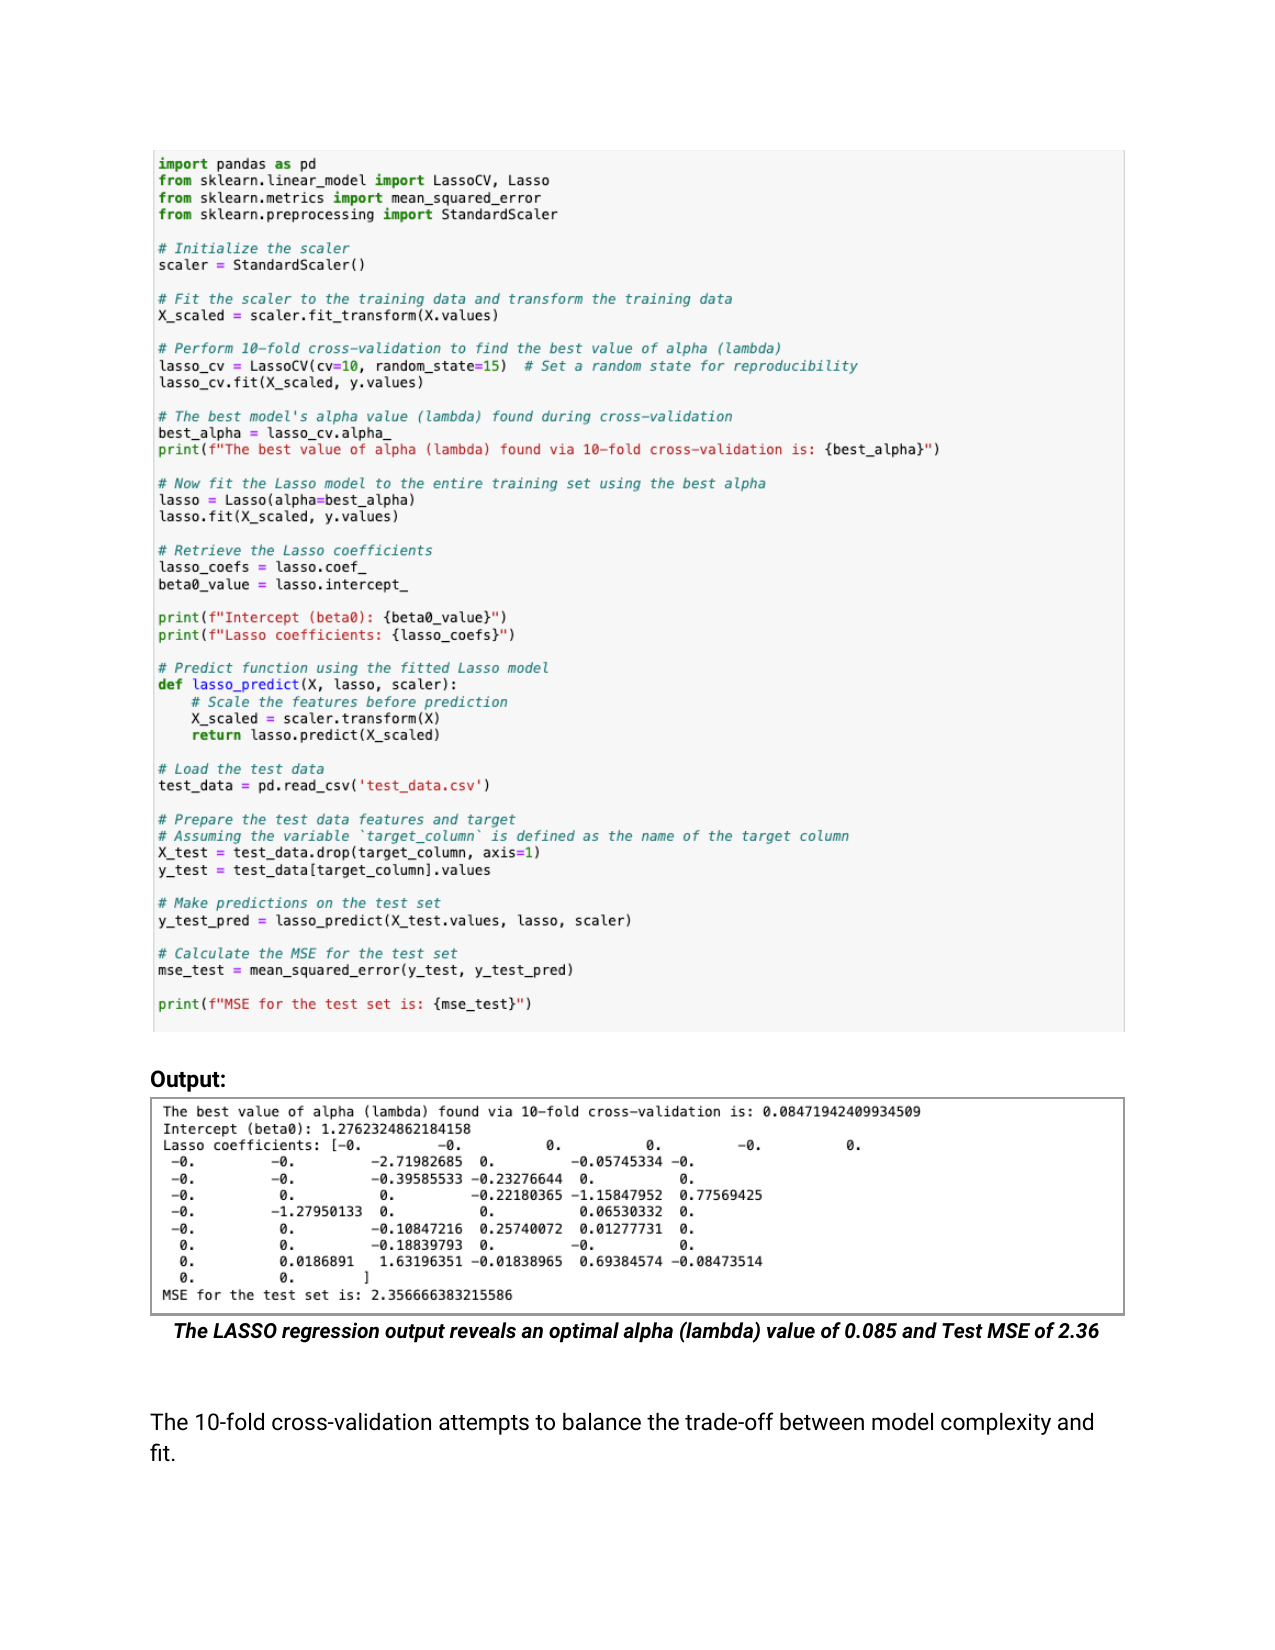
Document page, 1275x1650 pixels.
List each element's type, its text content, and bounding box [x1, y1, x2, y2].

text Output: [150, 1066, 1125, 1093]
picture [152, 1099, 1123, 1313]
text The 10-fold cross-validation attempts to balance the trade-off between model complexity and fit. [150, 1409, 1125, 1467]
text The LASSO regression output reveals an optimal alpha (lambda) value of 0.085 and Test MSE of 2.36 [150, 1319, 1125, 1344]
picture [150, 150, 1125, 1032]
